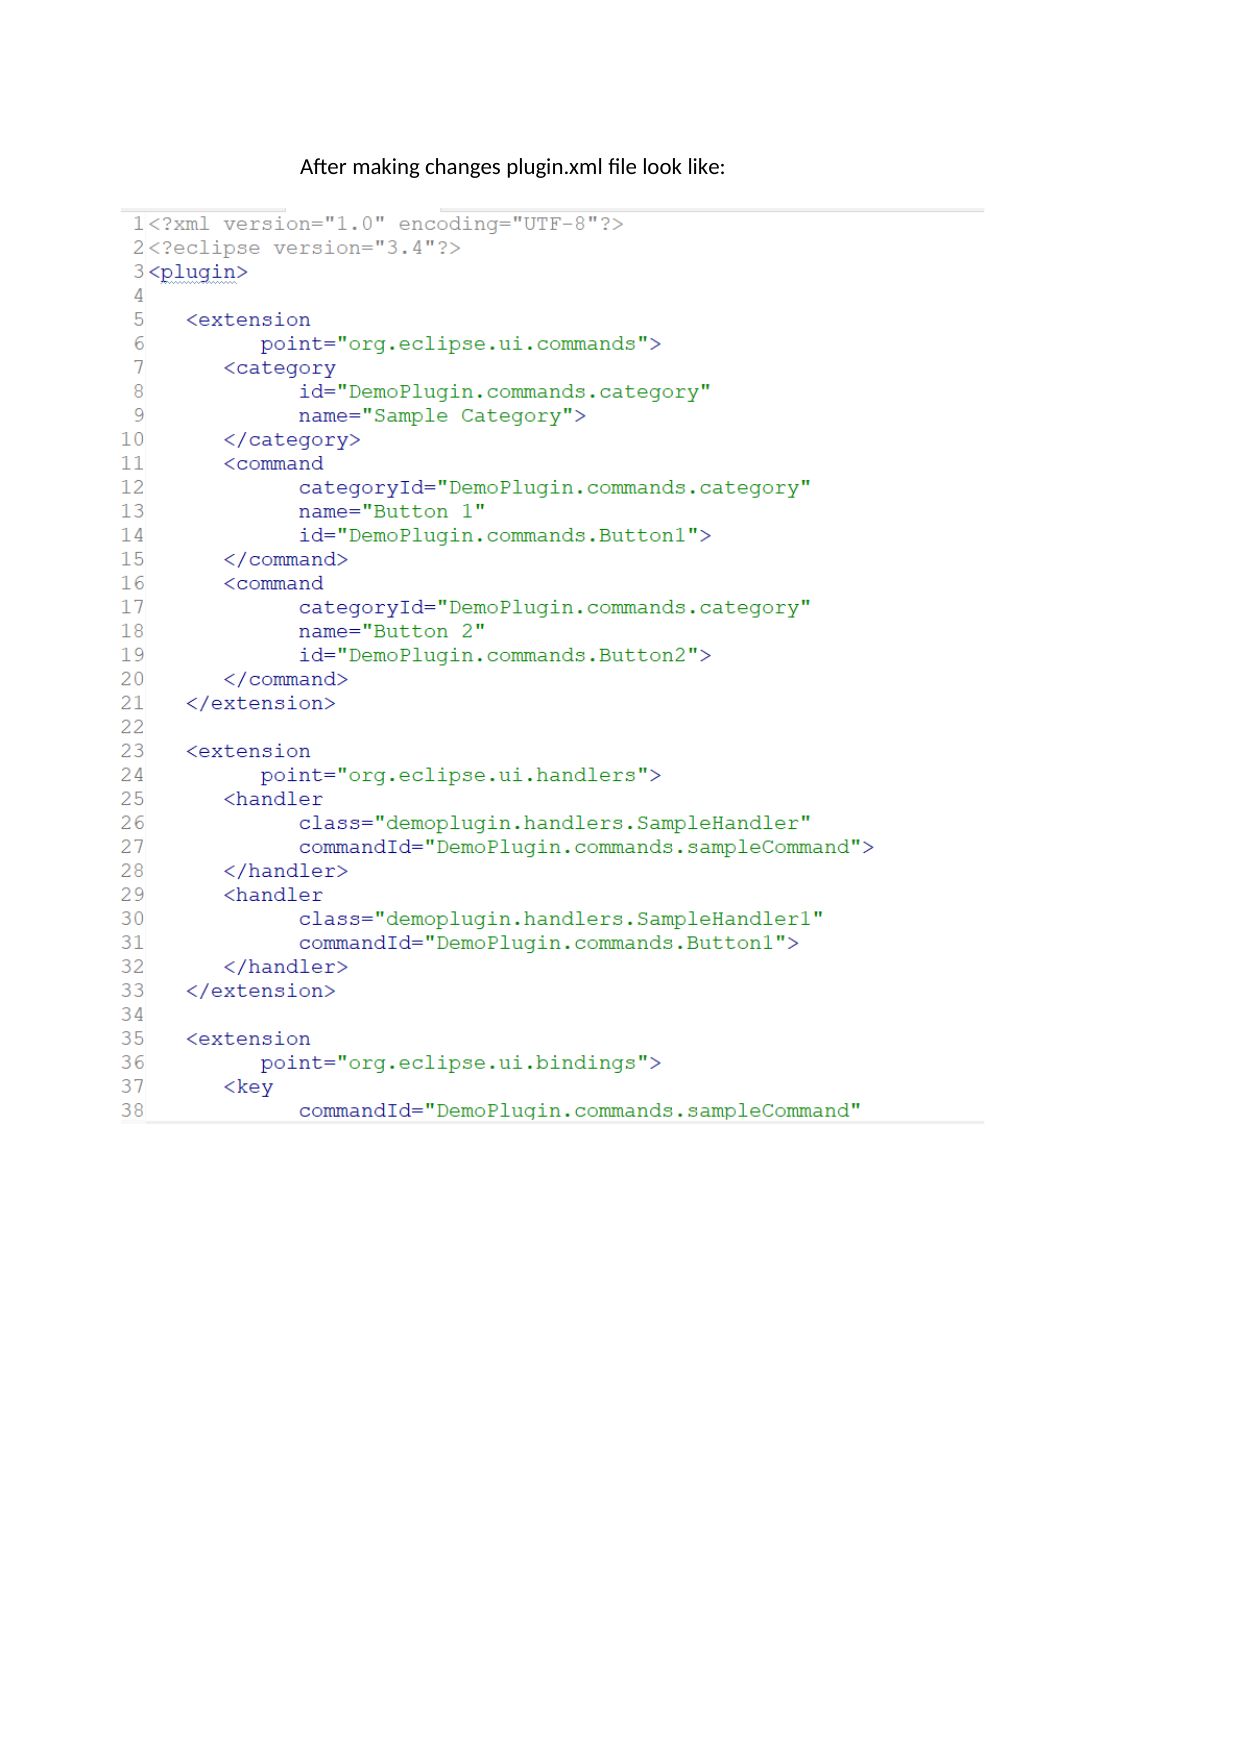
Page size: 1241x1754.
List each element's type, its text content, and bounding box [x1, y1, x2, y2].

picture [120, 208, 985, 1124]
text After making changes plugin.xml file look like: [300, 152, 1119, 180]
